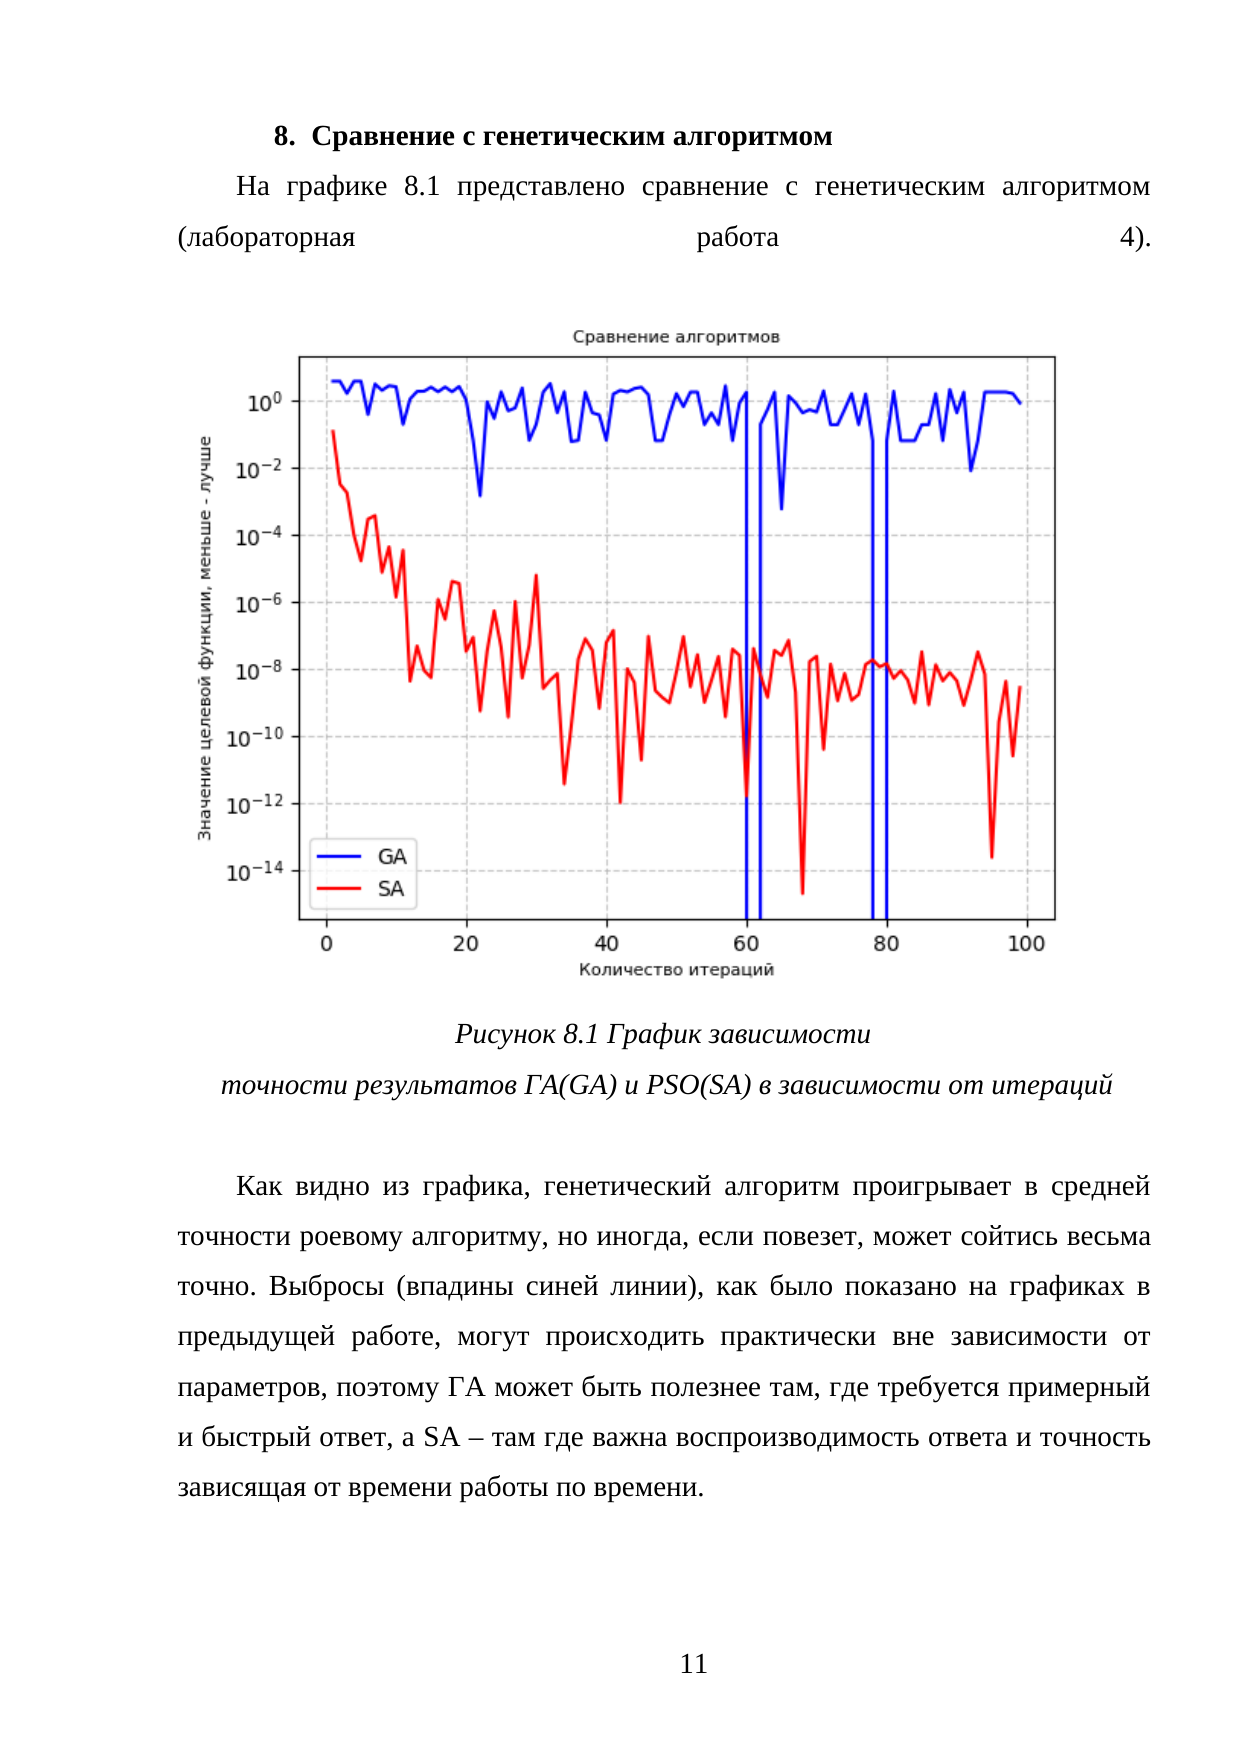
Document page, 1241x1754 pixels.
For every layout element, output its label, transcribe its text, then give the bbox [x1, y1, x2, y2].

text Как видно из графика, генетический алгоритм проигрывает в средней точности роевому алгоритму, но иногда, если повезет, может сойтись весьма точно. Выбросы (впадины синей линии), как было показано на графиках в предыдущей работе, могут происходить практически вне зависимости от параметров, поэтому ГА может быть полезнее там, где требуется примерный и быстрый ответ, а SA – там где важна воспроизводимость ответа и точность зависящая от времени работы по времени. [177, 1168, 1152, 1503]
text Рисунок 8.1 График зависимости точности результатов ГА(GA) и PSO(SA) в зависимости от итераций [177, 1017, 1152, 1101]
text На графике 8.1 представлено сравнение с генетическим алгоритмом (лабораторная работа 4). [177, 168, 1152, 269]
subtitle Сравнение с генетическим алгоритмом [274, 118, 1152, 152]
picture [177, 269, 1152, 1000]
